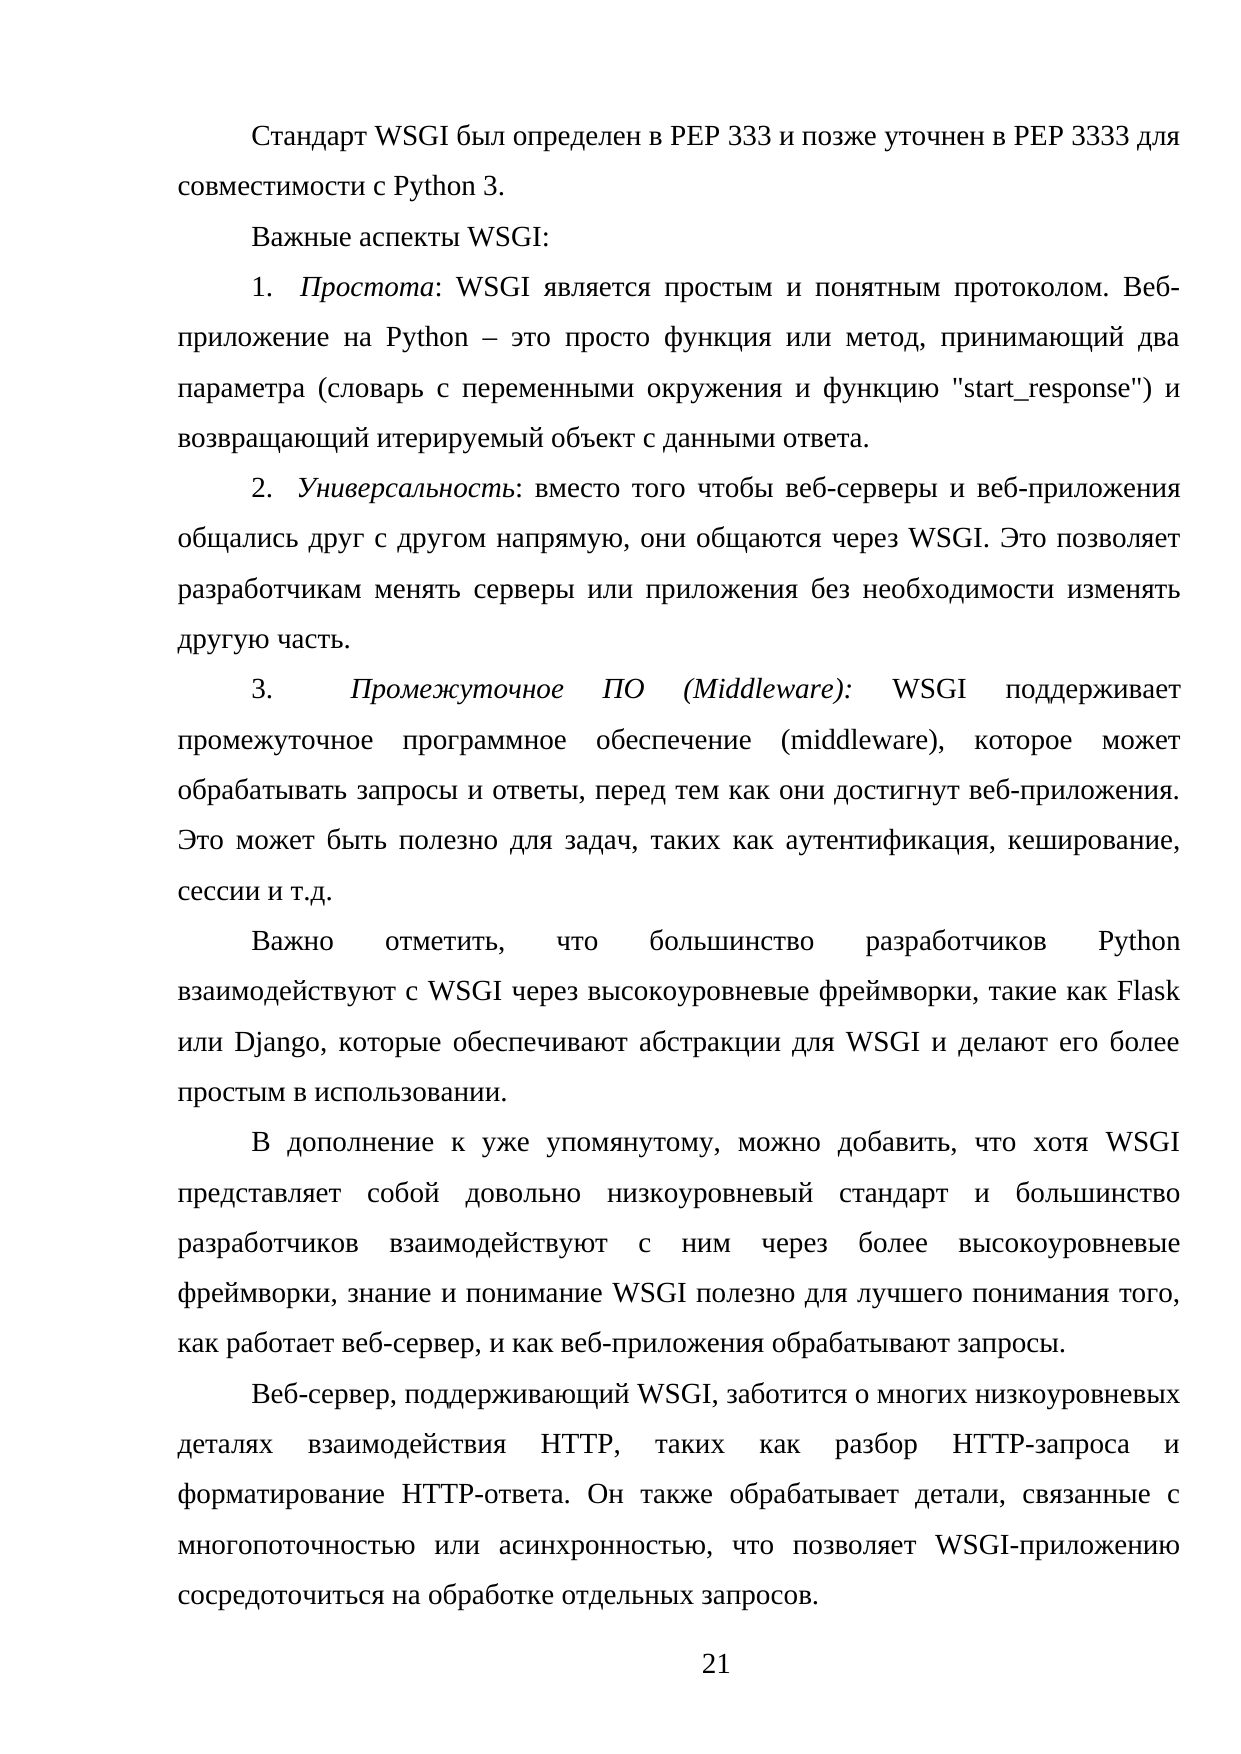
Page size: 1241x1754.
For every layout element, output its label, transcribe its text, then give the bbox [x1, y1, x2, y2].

text Важные аспекты WSGI: [177, 219, 1181, 252]
text 1. Простота: WSGI является простым и понятным протоколом. Веб-приложение на Python – это просто функция или метод, принимающий два параметра (словарь с переменными окружения и функцию "start_response") и возвращающий итерируемый объект с данными ответа. [177, 269, 1181, 453]
text Стандарт WSGI был определен в PEP 333 и позже уточнен в PEP 3333 для совместимости с Python 3. [177, 118, 1181, 202]
text Важно отметить, что большинство разработчиков Python взаимодействуют с WSGI через высокоуровневые фреймворки, такие как Flask или Django, которые обеспечивают абстракции для WSGI и делают его более простым в использовании. [177, 923, 1181, 1108]
text В дополнение к уже упомянутому, можно добавить, что хотя WSGI представляет собой довольно низкоуровневый стандарт и большинство разработчиков взаимодействуют с ним через более высокоуровневые фреймворки, знание и понимание WSGI полезно для лучшего понимания того, как работает веб-сервер, и как веб-приложения обрабатывают запросы. [177, 1124, 1181, 1359]
text Веб-сервер, поддерживающий WSGI, заботится о многих низкоуровневых деталях взаимодействия HTTP, таких как разбор HTTP-запроса и форматирование HTTP-ответа. Он также обрабатывает детали, связанные с многопоточностью или асинхронностью, что позволяет WSGI-приложению сосредоточиться на обработке отдельных запросов. [177, 1376, 1181, 1611]
text 2. Универсальность: вместо того чтобы веб-серверы и веб-приложения общались друг с другом напрямую, они общаются через WSGI. Это позволяет разработчикам менять серверы или приложения без необходимости изменять другую часть. [177, 470, 1181, 655]
text 3. Промежуточное ПО (Middleware): WSGI поддерживает промежуточное программное обеспечение (middleware), которое может обрабатывать запросы и ответы, перед тем как они достигнут веб-приложения. Это может быть полезно для задач, таких как аутентификация, кеширование, сессии и т.д. [177, 672, 1181, 906]
